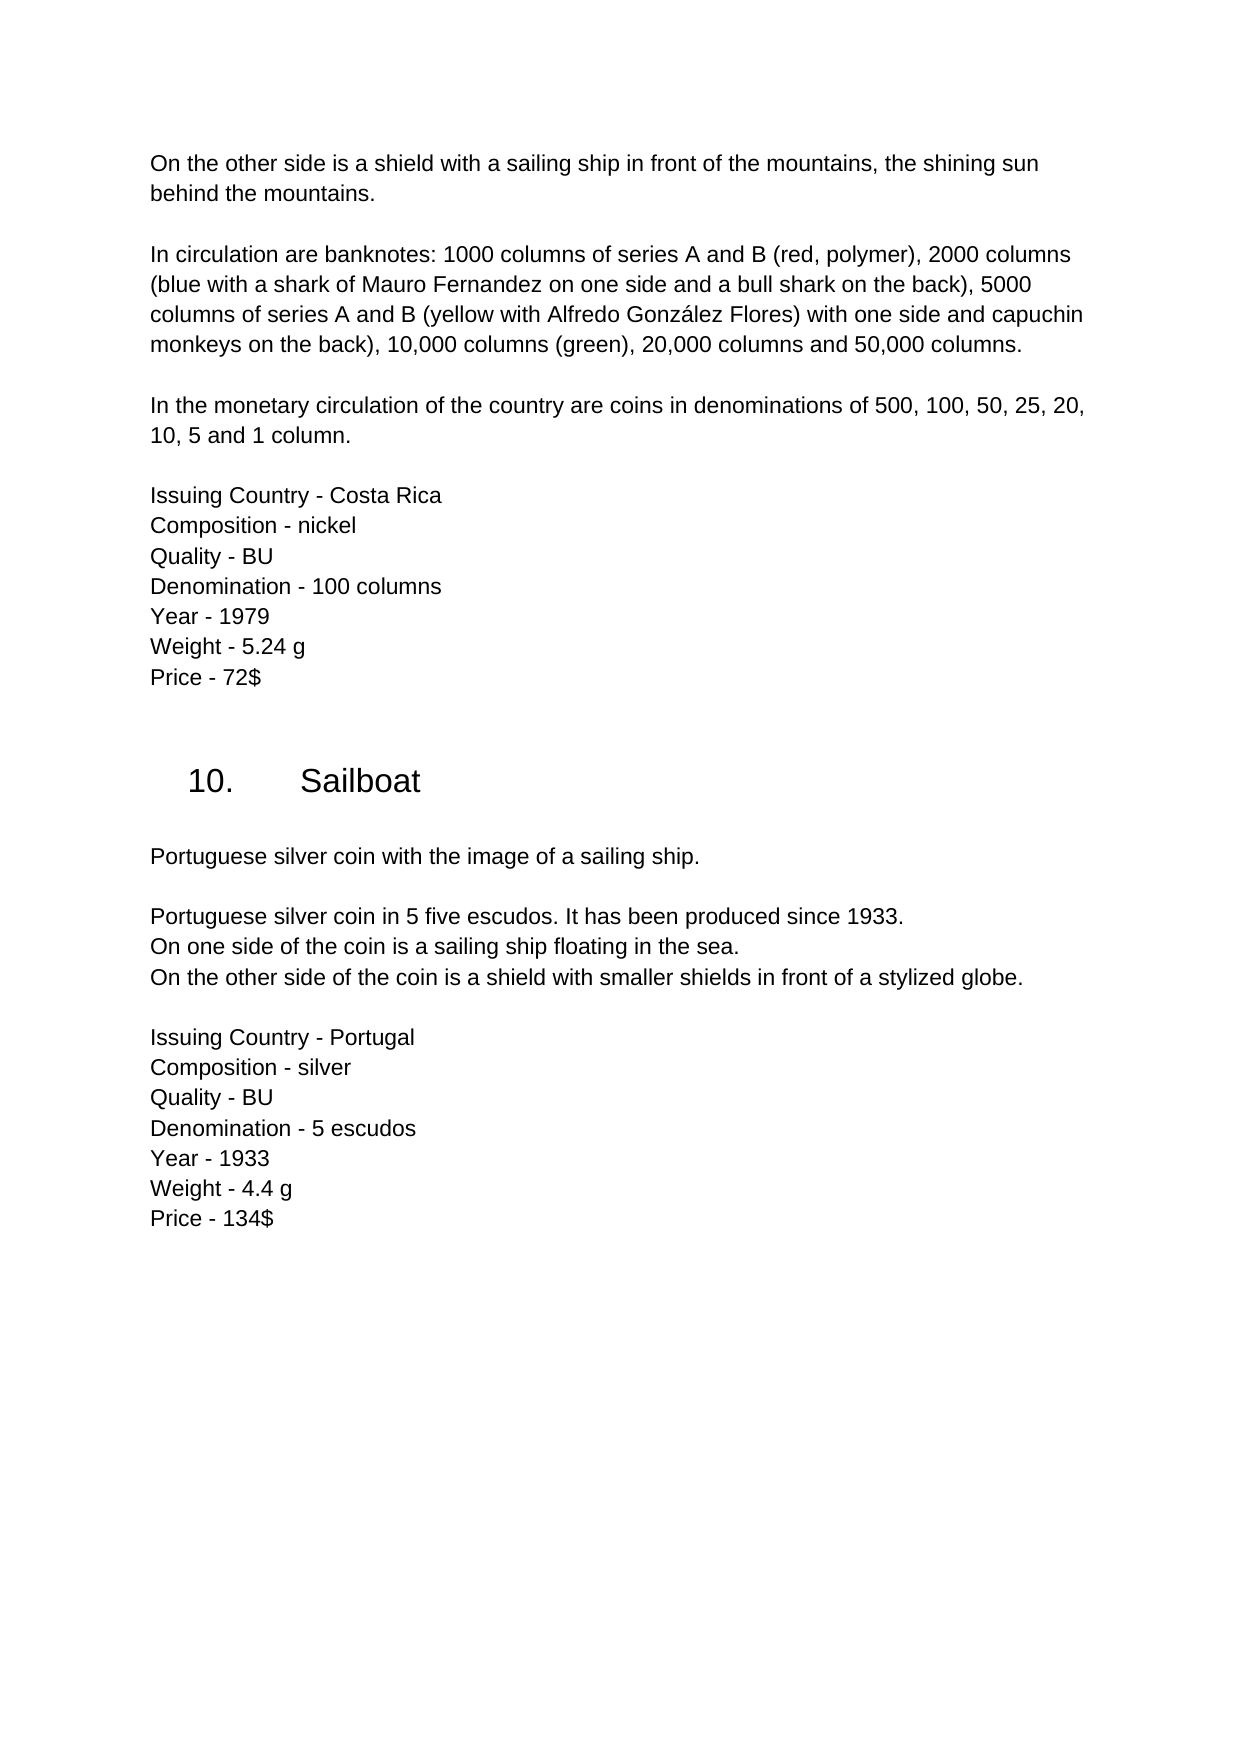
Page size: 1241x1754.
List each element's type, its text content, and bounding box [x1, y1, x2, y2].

text Year - 1933 [150, 1145, 1090, 1171]
text Composition - nickel [150, 512, 1090, 539]
text Denomination - 100 columns [150, 573, 1090, 599]
text Issuing Country - Costa Rica [150, 482, 1090, 509]
text Portuguese silver coin with the image of a sailing ship. [150, 843, 1090, 869]
text Composition - silver [150, 1054, 1090, 1080]
text In circulation are banknotes: 1000 columns of series A and B (red, polymer), 2000 columns (blue with a shark of Mauro Fernandez on one side and a bull shark on the back), 5000 columns of series A and B (yellow with Alfredo González Flores) with one side and capuchin monkeys on the back), 10,000 columns (green), 20,000 columns and 50,000 columns. [150, 241, 1090, 358]
text On one side of the coin is a sailing ship floating in the sea. [150, 933, 1090, 959]
text Denomination - 5 escudos [150, 1114, 1090, 1141]
text Quality - BU [150, 1084, 1090, 1111]
text On the other side of the coin is a shield with smaller shields in front of a stylized globe. [150, 963, 1090, 990]
text On the other side is a shield with a sailing ship in front of the mountains, the shining sun behind the mountains. [150, 150, 1090, 207]
text In the monetary circulation of the country are coins in denominations of 500, 100, 50, 25, 20, 10, 5 and 1 column. [150, 392, 1090, 448]
subtitle Sailboat [187, 761, 1090, 800]
text Issuing Country - Portugal [150, 1024, 1090, 1050]
text Year - 1979 [150, 603, 1090, 629]
text Weight - 4.4 g [150, 1175, 1090, 1201]
text Price - 134$ [150, 1205, 1090, 1231]
text Portuguese silver coin in 5 five escudos. It has been produced since 1933. [150, 903, 1090, 929]
text Quality - BU [150, 543, 1090, 569]
text Price - 72$ [150, 663, 1090, 690]
text Weight - 5.24 g [150, 633, 1090, 660]
